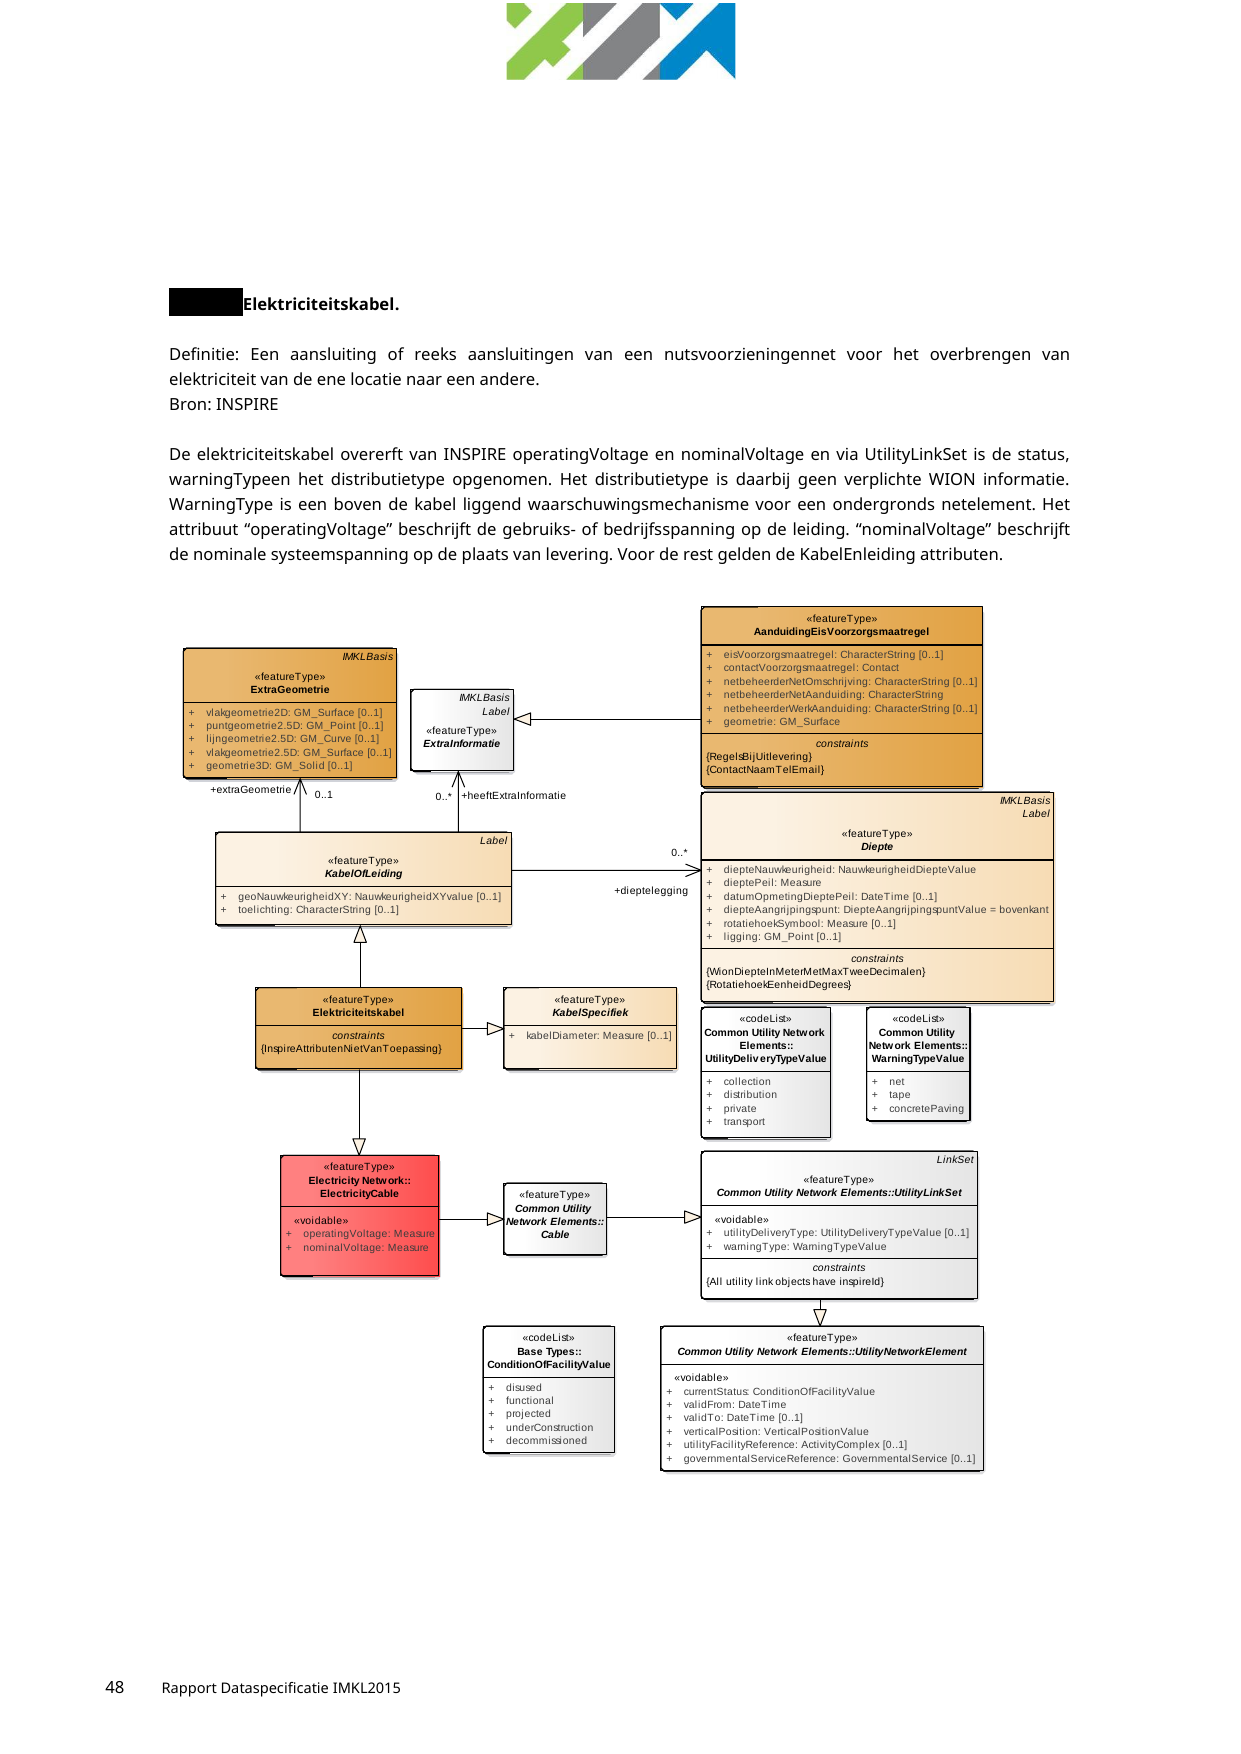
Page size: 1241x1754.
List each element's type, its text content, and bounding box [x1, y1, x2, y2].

text De elektriciteitskabel overerft van INSPIRE operatingVoltage en nominalVoltage en via UtilityLinkSet is de status, warningTypeen het distributietype opgenomen. Het distributietype is daarbij geen verplichte WION informatie. WarningType is een boven de kabel liggend waarschuwingsmechanisme voor een ondergronds netelement. Het attribuut “operatingVoltage” beschrijft de gebruiks- of bedrijfsspanning op de leiding. “nominalVoltage” beschrijft de nominale systeemspanning op de plaats van levering. Voor de rest gelden de KabelEnleiding attributen. [169, 441, 1071, 566]
text Elektriciteitskabel. [243, 291, 1071, 316]
text Bron: INSPIRE [169, 391, 1071, 416]
text Definitie: Een aansluiting of reeks aansluitingen van een nutsvoorzieningennet voor het overbrengen van elektriciteit van de ene locatie naar een andere. [169, 341, 1071, 391]
picture [506, 3, 718, 80]
picture [677, 50, 736, 80]
